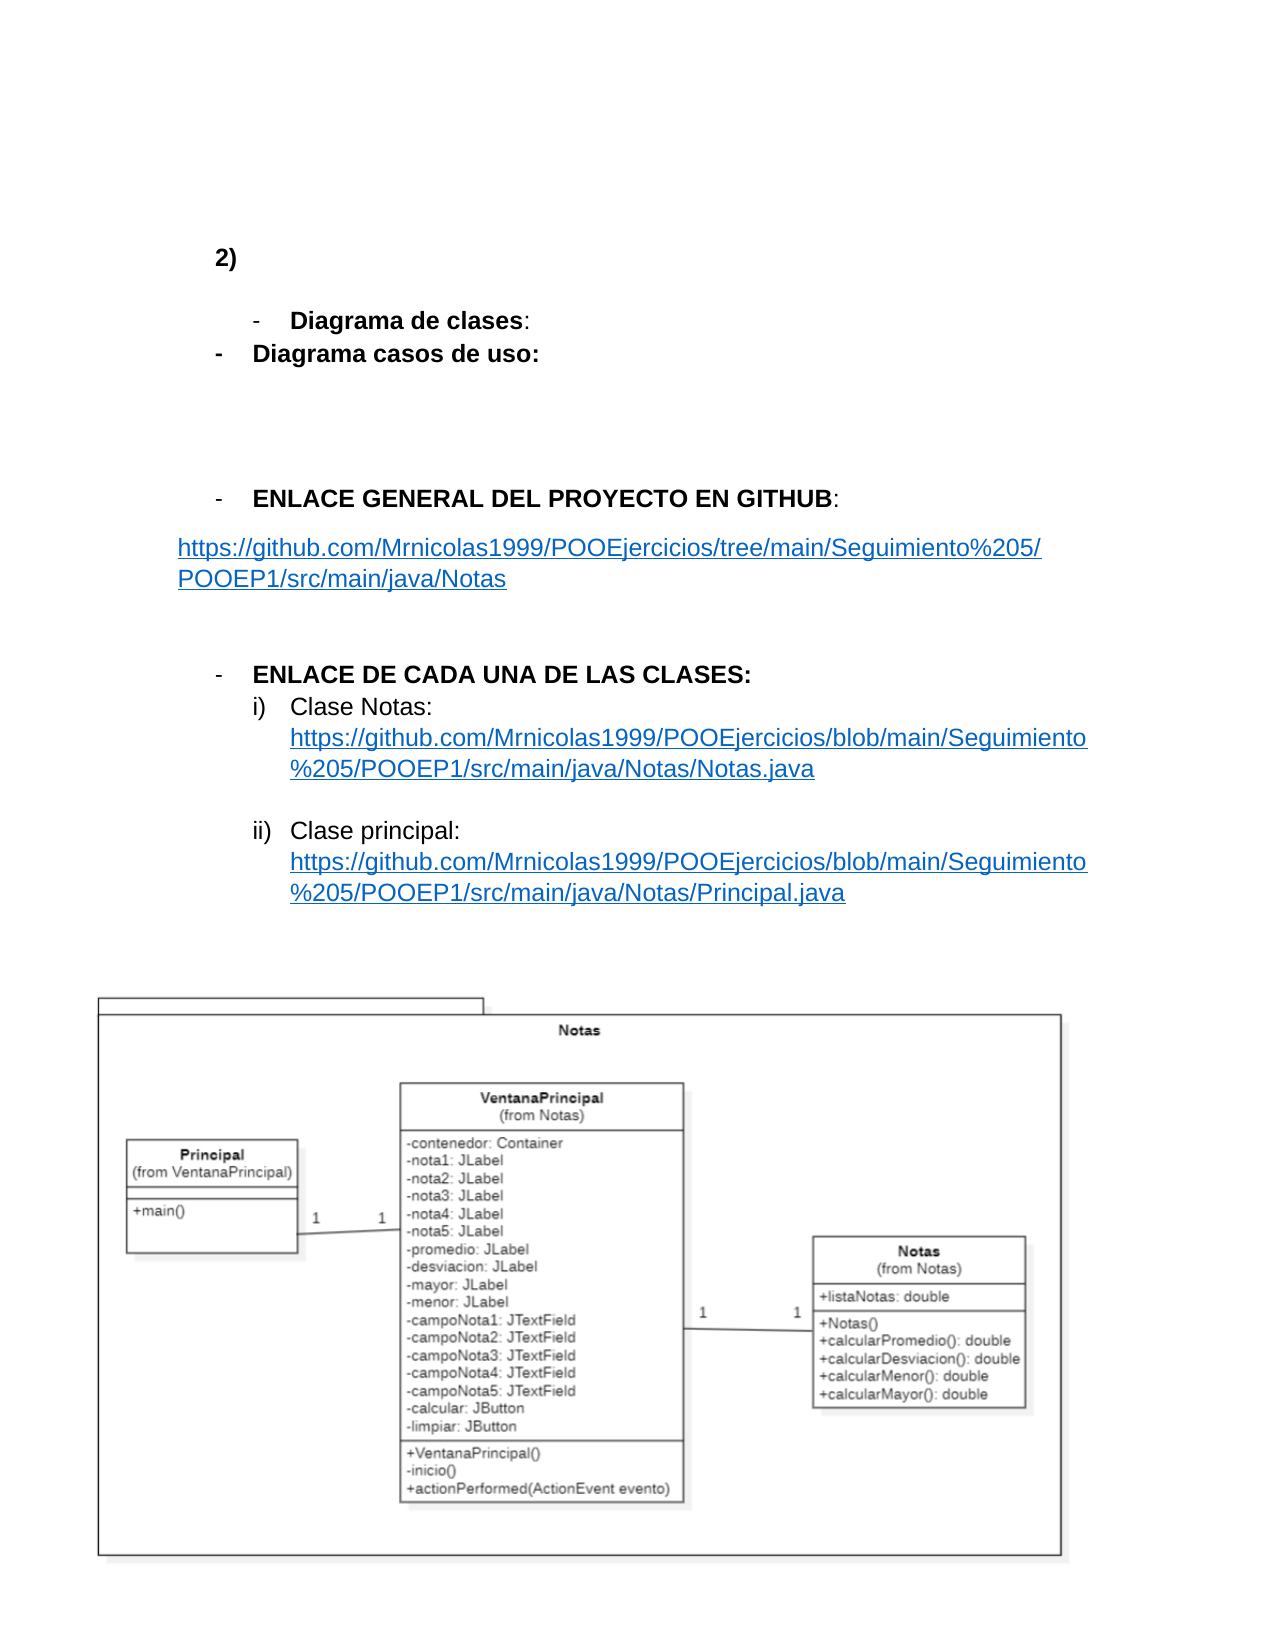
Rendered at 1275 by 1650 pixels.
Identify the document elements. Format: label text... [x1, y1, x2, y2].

text https://github.com/Mrnicolas1999/POOEjercicios/tree/main/Seguimiento%205/POOEP1/src/main/java/Notas [177, 533, 1098, 592]
picture [83, 986, 1070, 1568]
list Clase principal: https://github.com/Mrnicolas1999/POOEjercicios/blob/main/Seguimiento%205/POOEP1/src/main/java/Notas/Principal.java [252, 816, 1098, 907]
list ENLACE GENERAL DEL PROYECTO EN GITHUB: [215, 483, 1098, 513]
list Diagrama casos de uso: [215, 338, 1098, 368]
list Diagrama de clases: [252, 305, 1098, 336]
list Clase Notas: https://github.com/Mrnicolas1999/POOEjercicios/blob/main/Seguimiento%205/POOEP1/src/main/java/Notas/Notas.java [252, 692, 1098, 783]
list ENLACE DE CADA UNA DE LAS CLASES: [215, 659, 1098, 689]
